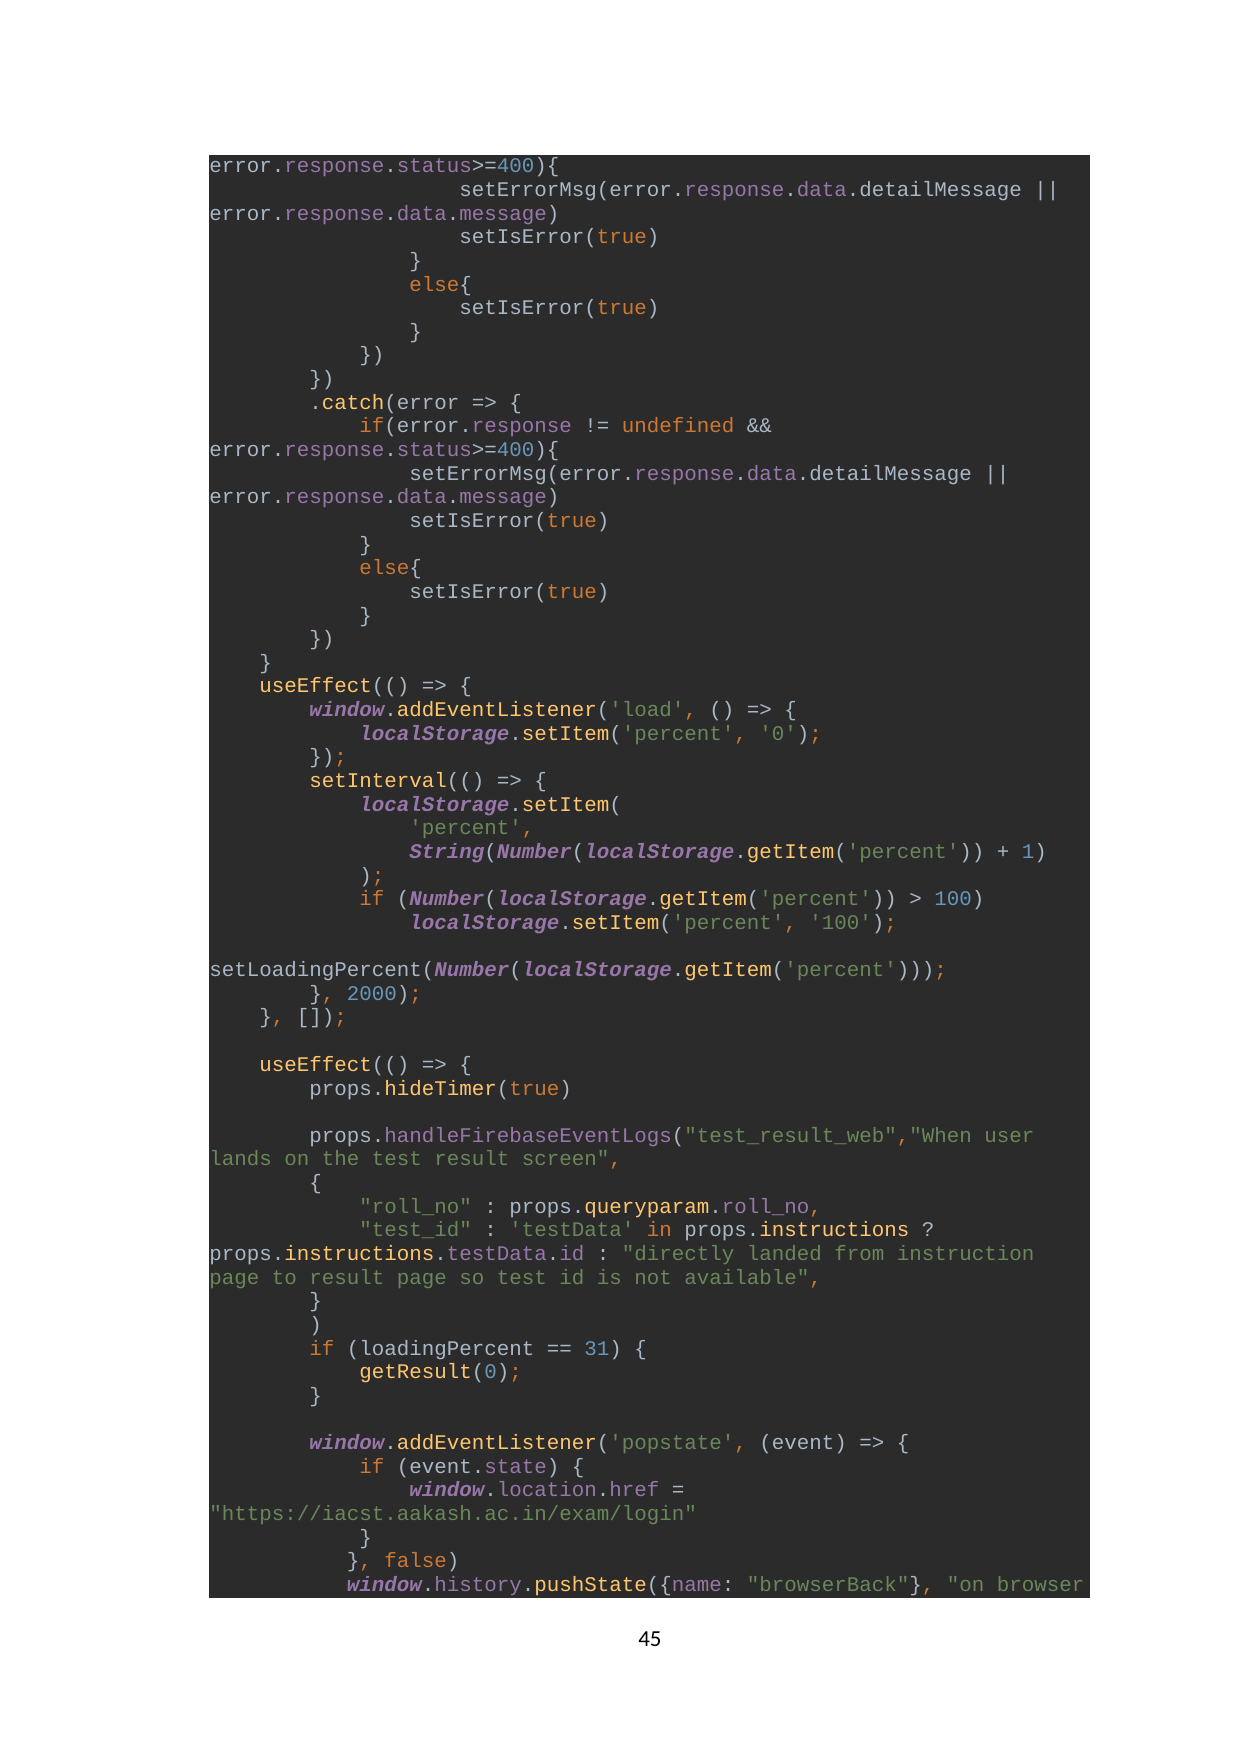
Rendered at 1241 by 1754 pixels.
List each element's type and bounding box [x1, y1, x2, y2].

text [209, 155, 1090, 1598]
